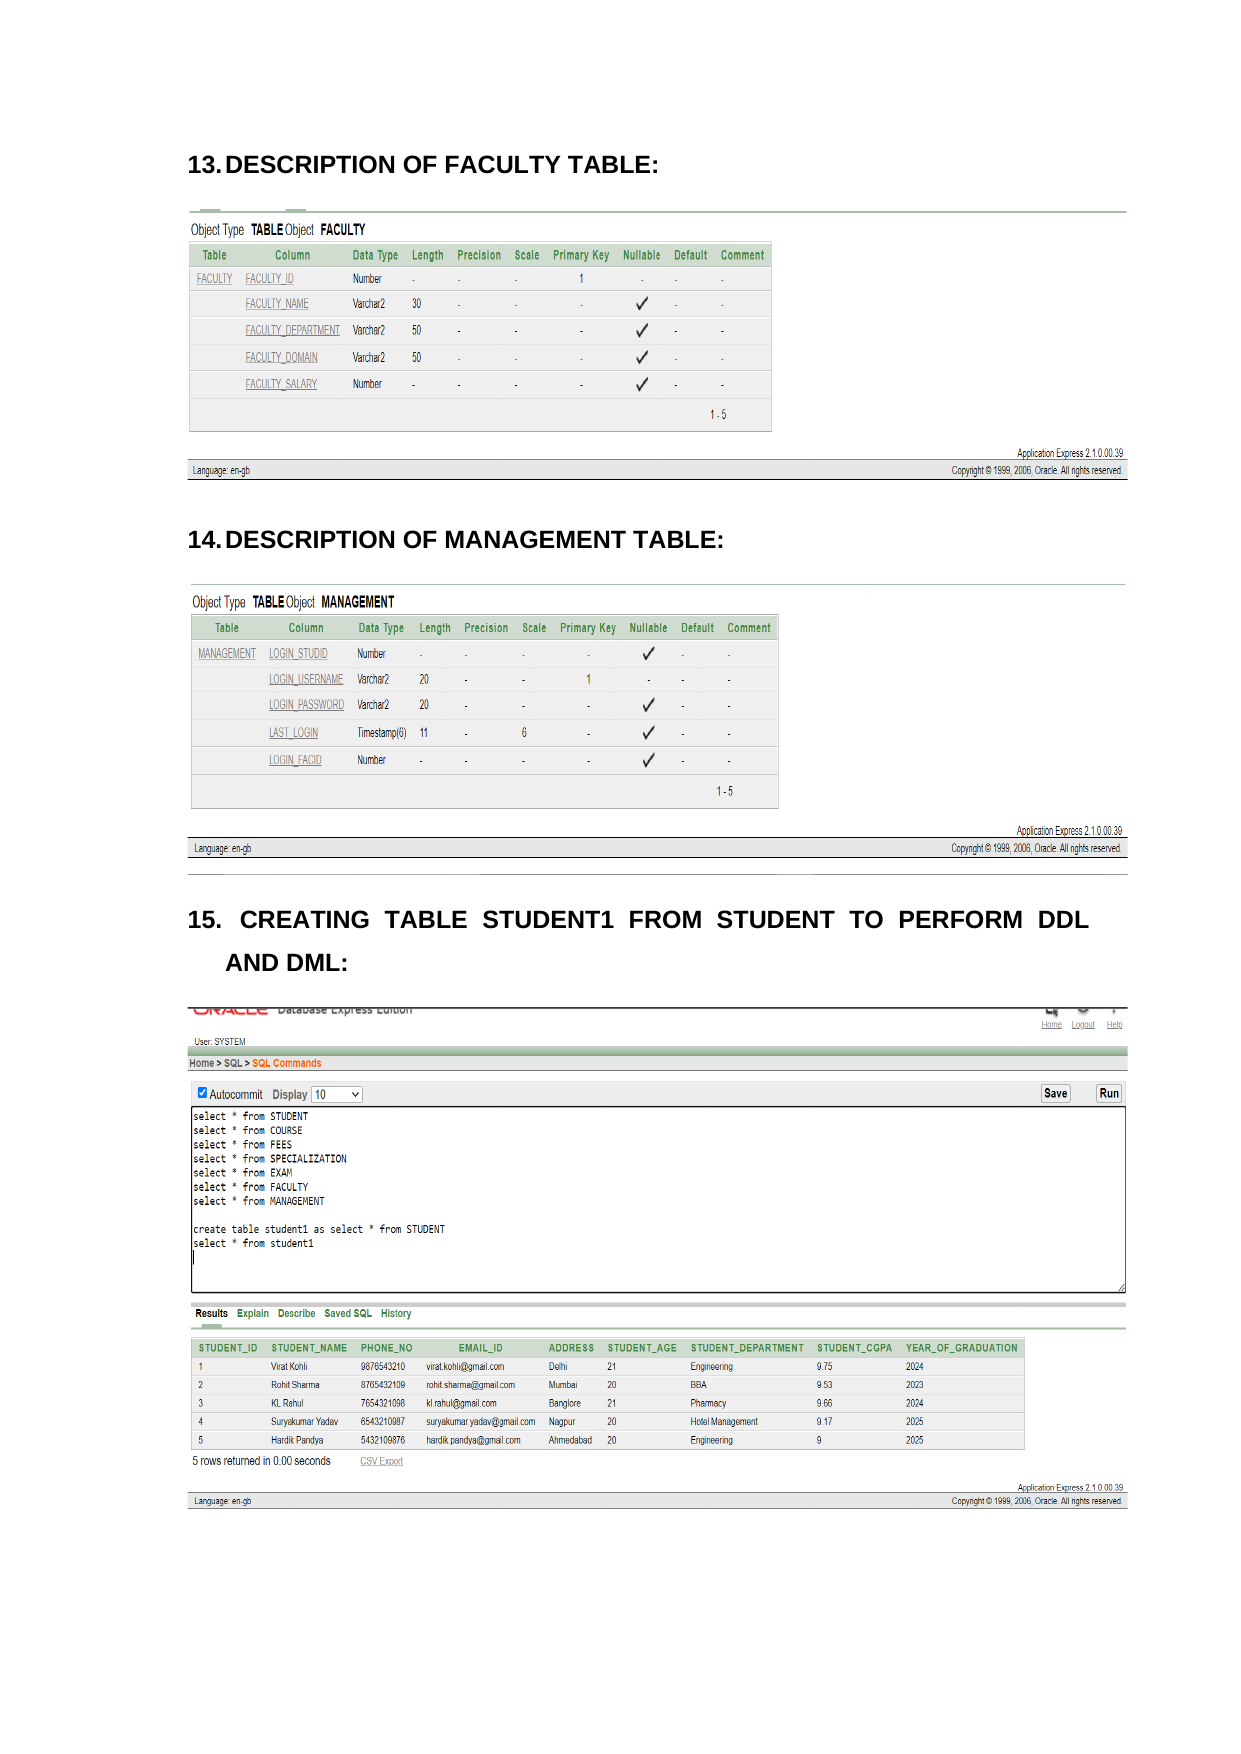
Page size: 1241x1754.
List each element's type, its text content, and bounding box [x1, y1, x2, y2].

list DESCRIPTION OF MANAGEMENT TABLE: [187, 525, 1090, 553]
list DESCRIPTION OF FACULTY TABLE: [187, 150, 1090, 179]
picture [187, 1007, 1128, 1537]
list CREATING TABLE STUDENT1 FROM STUDENT TO PERFORM DDL AND DML: [187, 905, 1090, 977]
picture [187, 584, 1128, 875]
picture [187, 209, 1128, 495]
